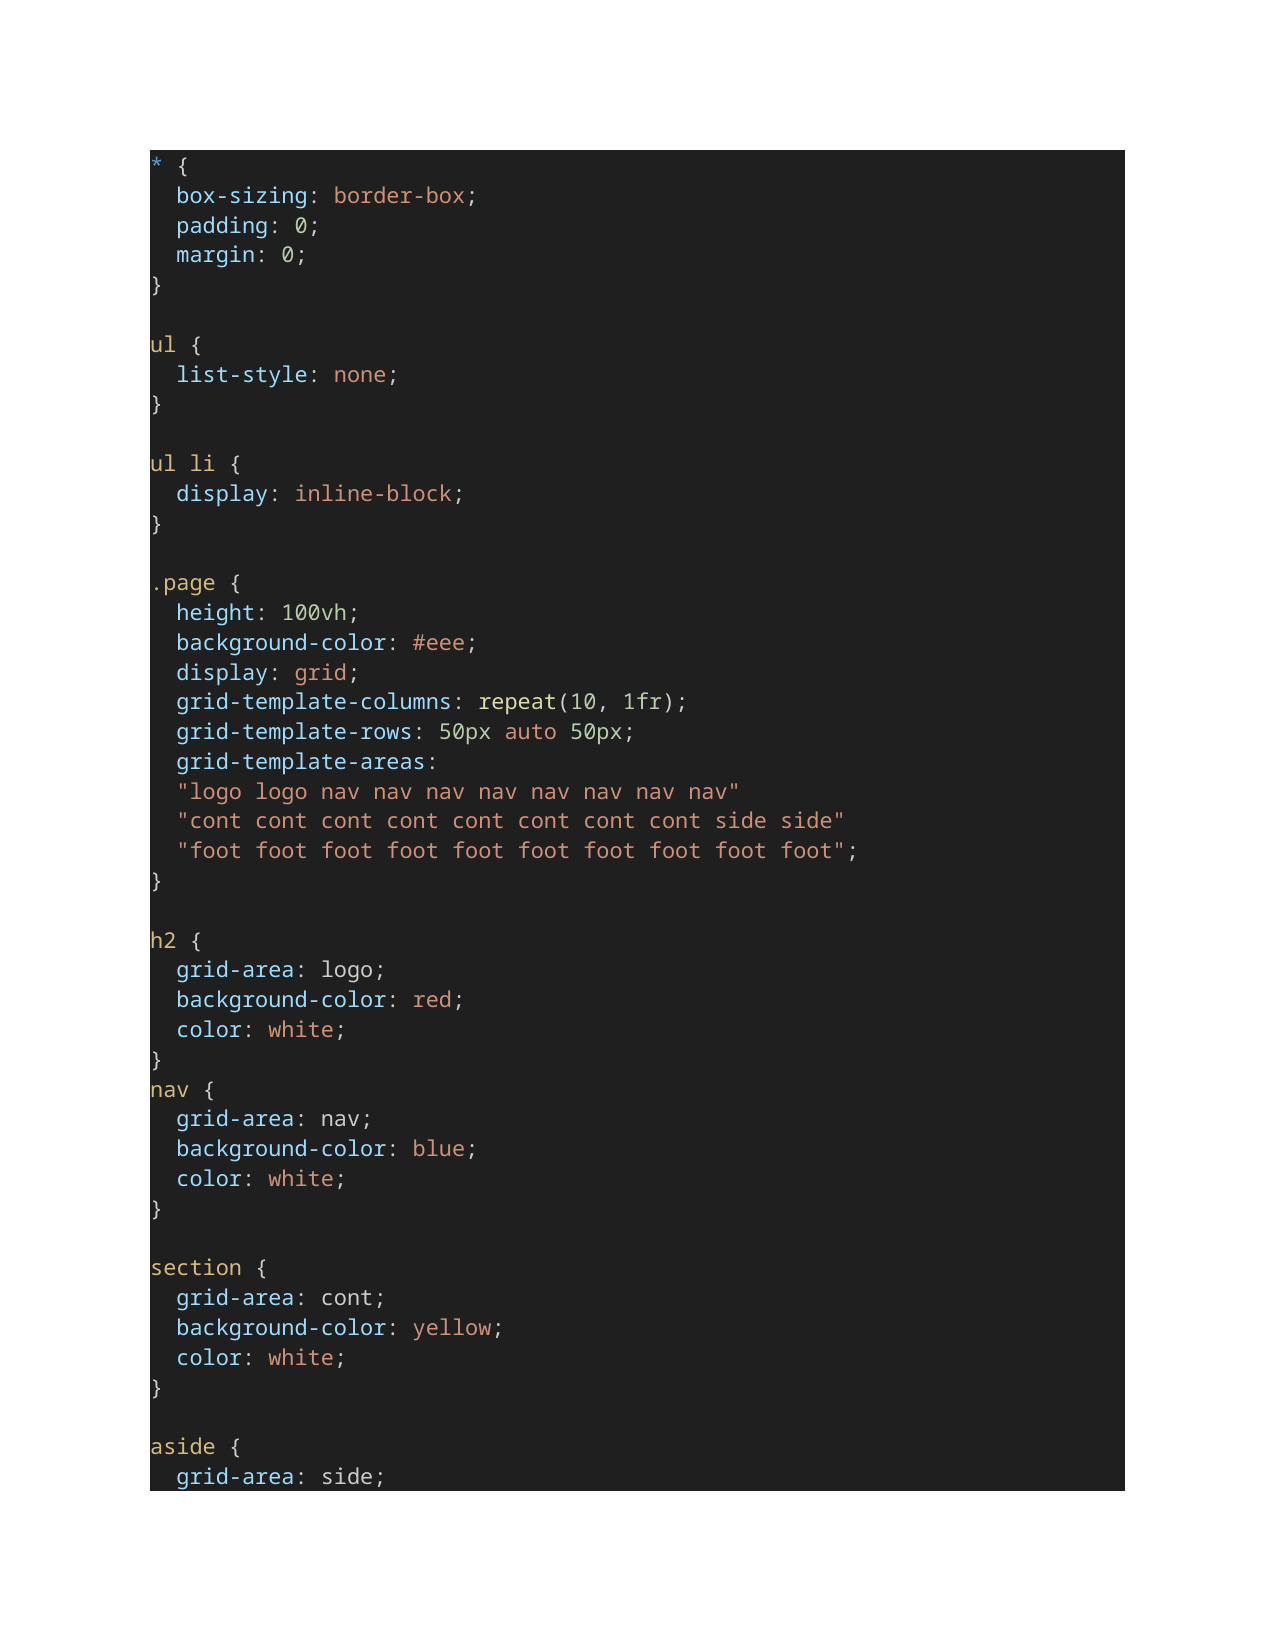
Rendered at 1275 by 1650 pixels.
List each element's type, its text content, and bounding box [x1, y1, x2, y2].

text } [150, 865, 1125, 895]
text grid-area: nav; [150, 1103, 1125, 1133]
text background-color: yellow; [150, 1312, 1125, 1342]
text grid-template-areas: [150, 746, 1125, 776]
text grid-area: logo; [150, 954, 1125, 984]
text } [150, 1044, 1125, 1073]
text } [150, 1371, 1125, 1401]
text } [150, 507, 1125, 537]
text box-sizing: border-box; [150, 180, 1125, 209]
text margin: 0; [150, 239, 1125, 269]
text .page { [150, 567, 1125, 597]
text nav { [150, 1073, 1125, 1103]
text h2 { [150, 924, 1125, 954]
text background-color: #eee; [150, 627, 1125, 656]
text "logo logo nav nav nav nav nav nav nav nav" [150, 776, 1125, 805]
text } [150, 269, 1125, 299]
text display: grid; [150, 656, 1125, 686]
text height: 100vh; [150, 597, 1125, 627]
text aside { [150, 1431, 1125, 1461]
text grid-template-columns: repeat(10, 1fr); [150, 686, 1125, 716]
text ul { [150, 329, 1125, 358]
text padding: 0; [150, 209, 1125, 239]
text section { [150, 1252, 1125, 1282]
text background-color: blue; [150, 1133, 1125, 1163]
text "cont cont cont cont cont cont cont cont side side" [150, 805, 1125, 835]
text "foot foot foot foot foot foot foot foot foot foot"; [150, 835, 1125, 865]
text grid-template-rows: 50px auto 50px; [150, 716, 1125, 746]
text color: white; [150, 1163, 1125, 1193]
text color: white; [150, 1342, 1125, 1371]
text grid-area: side; [150, 1461, 1125, 1491]
text background-color: red; [150, 984, 1125, 1014]
text ul li { [150, 448, 1125, 478]
text grid-area: cont; [150, 1282, 1125, 1312]
text color: white; [150, 1014, 1125, 1044]
text } [150, 388, 1125, 418]
text list-style: none; [150, 358, 1125, 388]
text display: inline-block; [150, 478, 1125, 507]
text } [150, 1193, 1125, 1222]
text * { [150, 150, 1125, 180]
